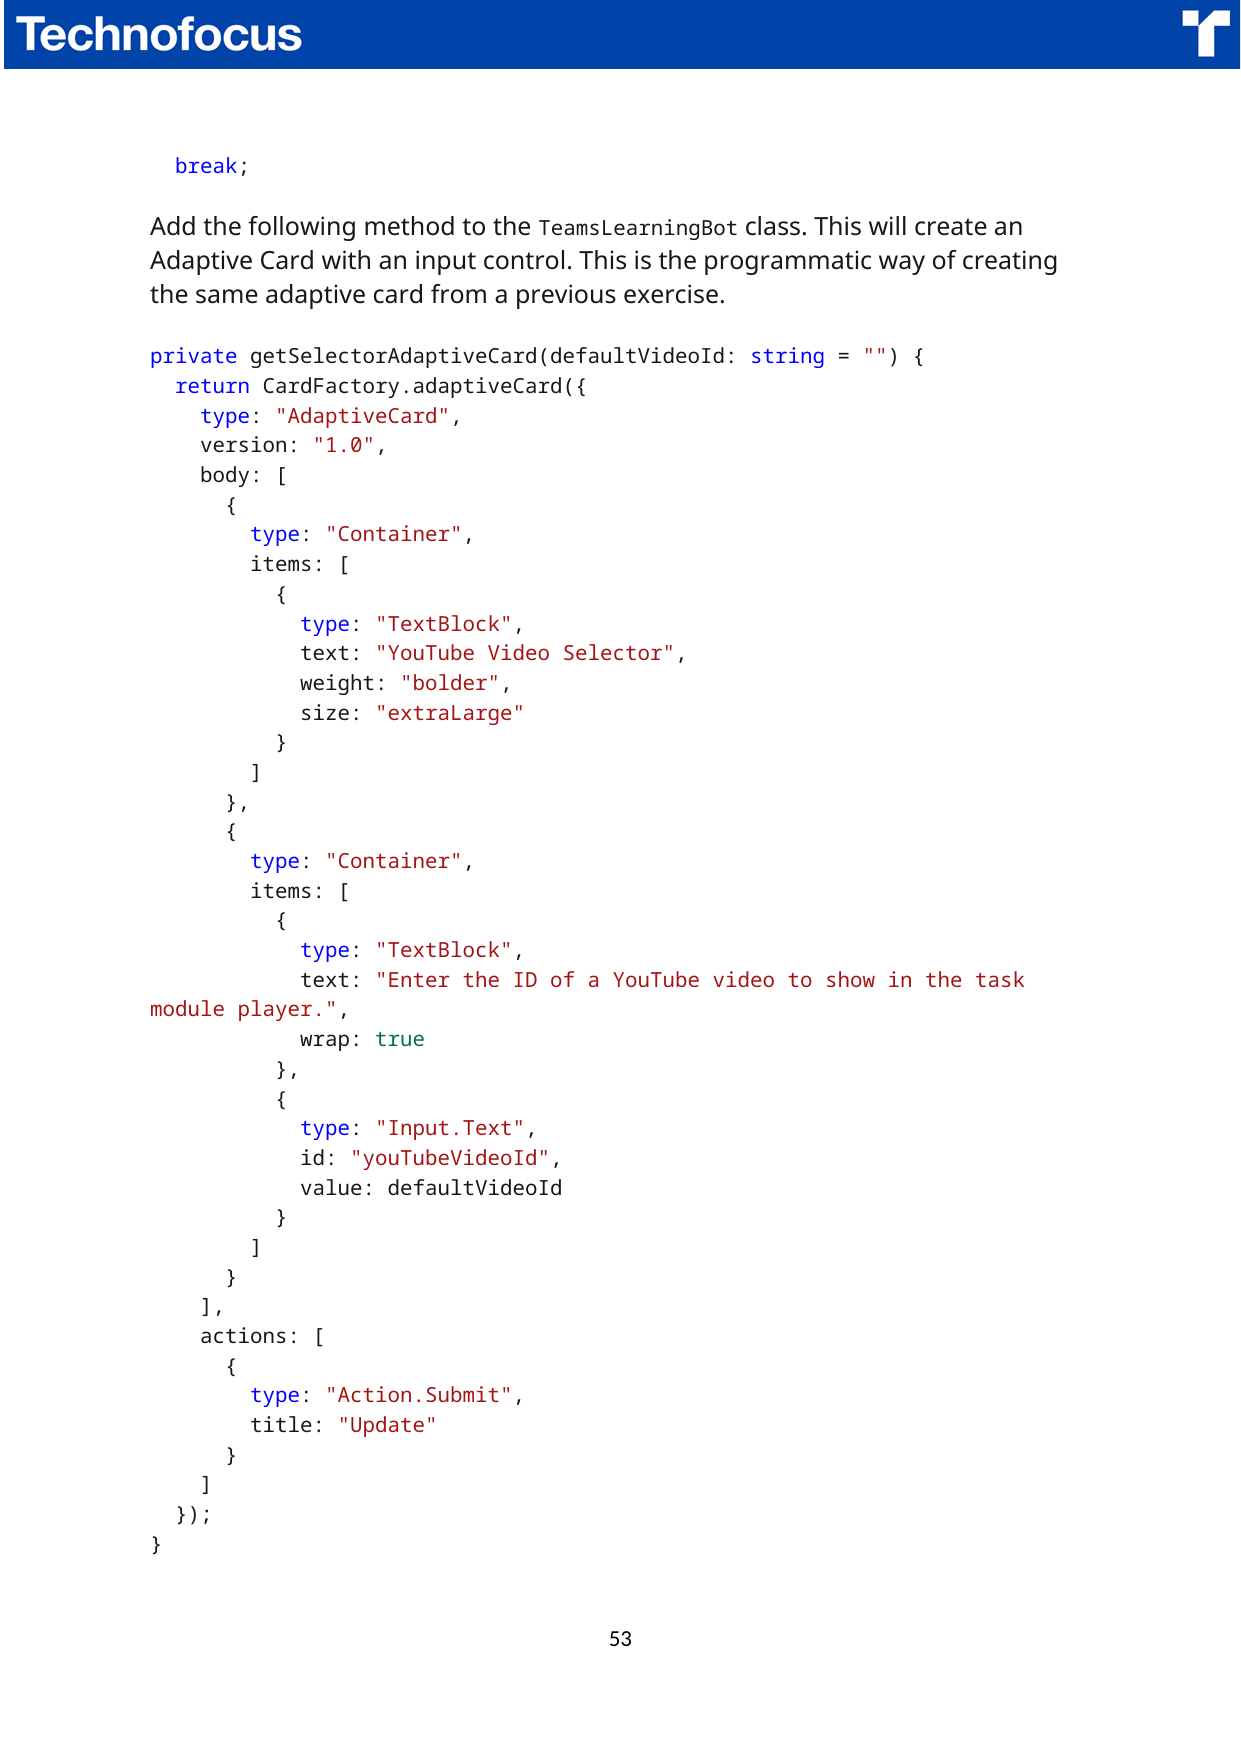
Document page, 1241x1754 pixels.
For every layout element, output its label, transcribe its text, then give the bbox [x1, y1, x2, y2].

text items: [ [150, 548, 1090, 578]
text wrap: true [150, 1023, 1090, 1053]
text } [150, 1201, 1090, 1231]
text return CardFactory.adaptiveCard({ [150, 370, 1090, 399]
text type: "TextBlock", [150, 934, 1090, 964]
text ] [150, 756, 1090, 786]
text type: "Container", [150, 518, 1090, 548]
text type: "Action.Submit", [150, 1379, 1090, 1409]
text weight: "bolder", [150, 667, 1090, 696]
text } [150, 1528, 1090, 1557]
text } [150, 726, 1090, 756]
text size: "extraLarge" [150, 696, 1090, 726]
text break; [150, 150, 1090, 180]
text value: defaultVideoId [150, 1171, 1090, 1201]
text { [150, 1082, 1090, 1112]
text actions: [ [150, 1320, 1090, 1349]
text items: [ [150, 874, 1090, 904]
text text: "Enter the ID of a YouTube video to show in the task module player.", [150, 964, 1090, 1023]
text Add the following method to the TeamsLearningBot class. This will create an Adaptive Card with an input control. This is the programmatic way of creating the same adaptive card from a previous exercise. [150, 209, 1090, 311]
text { [150, 1349, 1090, 1379]
text { [150, 904, 1090, 934]
text version: "1.0", [150, 429, 1090, 459]
text type: "Input.Text", [150, 1112, 1090, 1142]
text title: "Update" [150, 1409, 1090, 1439]
text id: "youTubeVideoId", [150, 1142, 1090, 1171]
text text: "YouTube Video Selector", [150, 637, 1090, 667]
text }, [150, 786, 1090, 815]
text }); [150, 1498, 1090, 1528]
text ], [150, 1290, 1090, 1320]
text body: [ [150, 459, 1090, 489]
text type: "TextBlock", [150, 607, 1090, 637]
text type: "AdaptiveCard", [150, 399, 1090, 429]
text { [150, 489, 1090, 518]
text } [150, 1261, 1090, 1290]
text private getSelectorAdaptiveCard(defaultVideoId: string = "") { [150, 340, 1090, 370]
text ] [150, 1468, 1090, 1498]
picture [4, 0, 1241, 69]
text ] [150, 1231, 1090, 1261]
text }, [150, 1053, 1090, 1082]
text } [150, 1439, 1090, 1468]
text type: "Container", [150, 845, 1090, 874]
text { [150, 815, 1090, 845]
text { [150, 578, 1090, 607]
